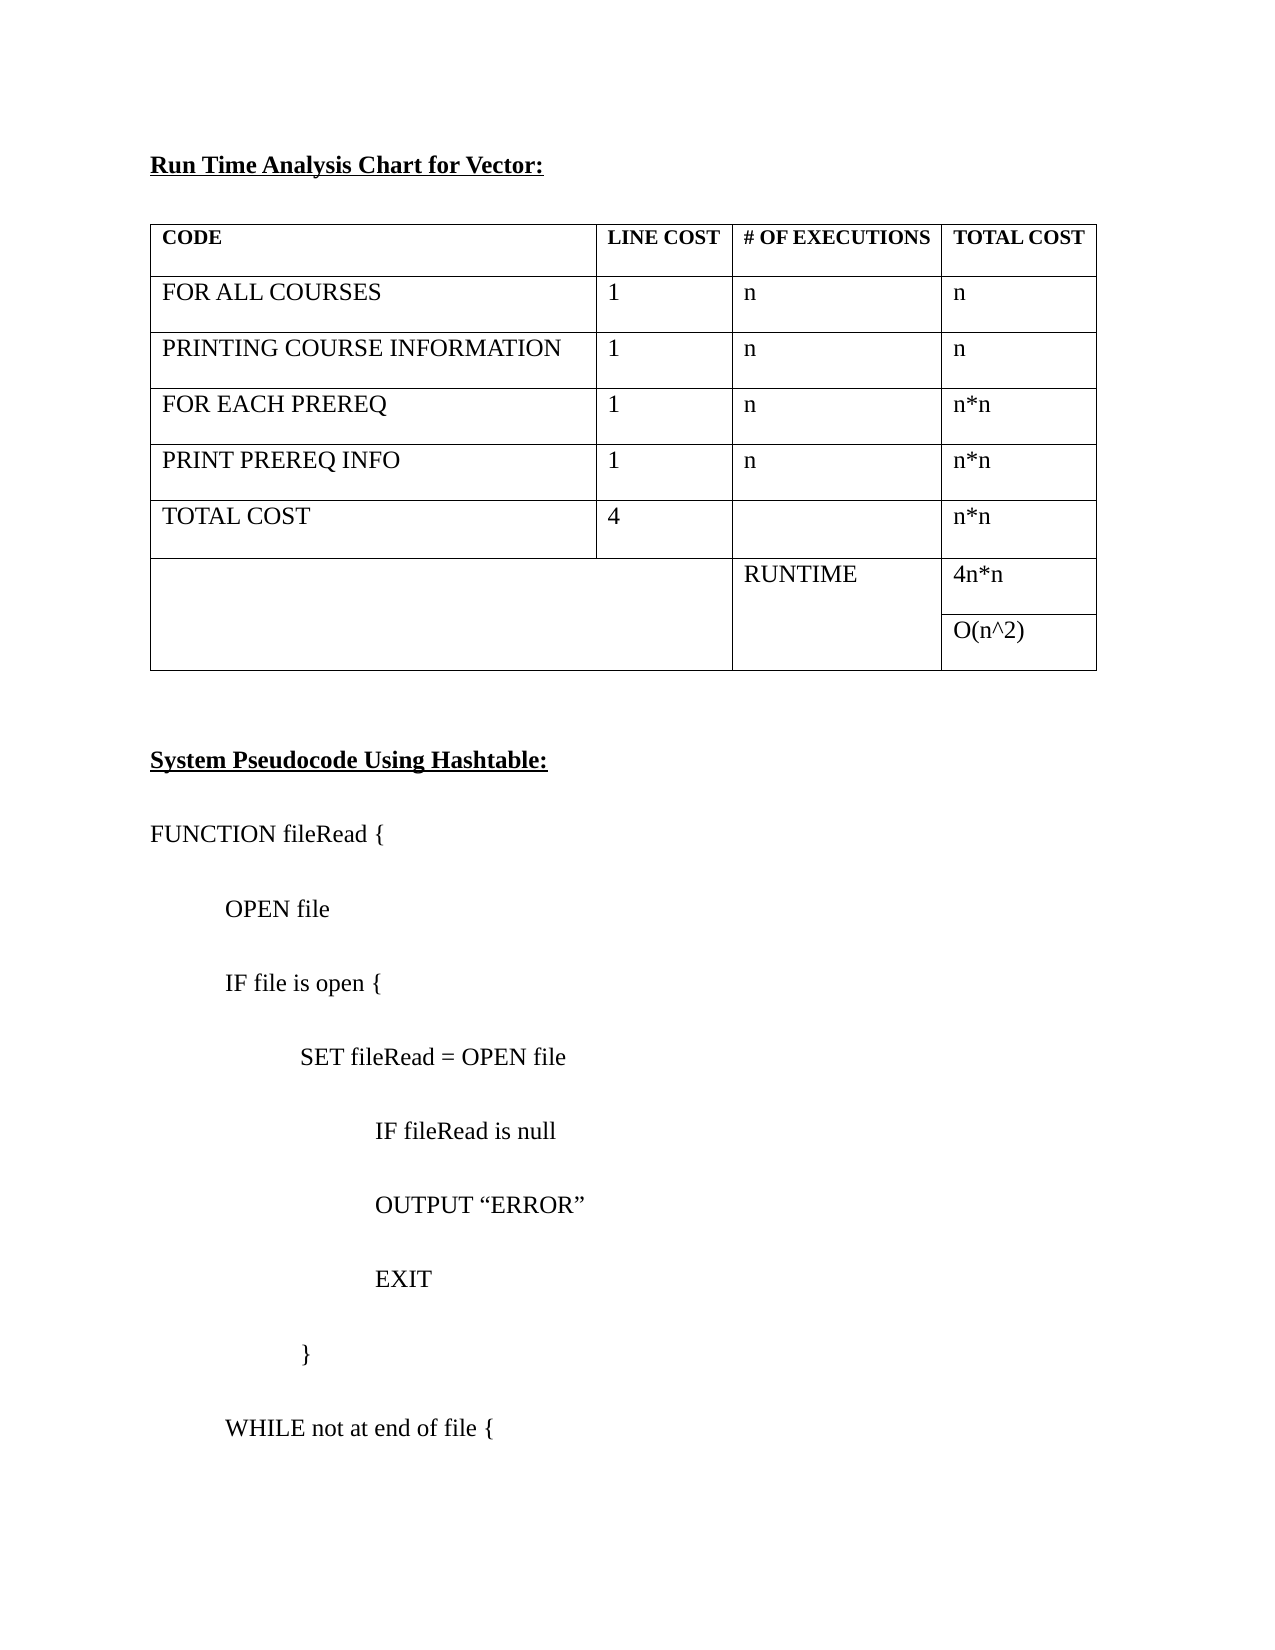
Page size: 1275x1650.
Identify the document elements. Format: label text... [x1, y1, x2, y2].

text System Pseudocode Using Hashtable: [150, 745, 1125, 774]
text } [150, 1339, 1125, 1367]
table_cell n [733, 389, 941, 444]
text IF file is open { [150, 968, 1125, 997]
table_cell n*n [942, 501, 1096, 558]
table_cell n*n [942, 445, 1096, 500]
table_cell [733, 501, 941, 558]
table_header # OF EXECUTIONS [733, 225, 941, 276]
table_cell 1 [597, 389, 732, 444]
table_cell n [733, 445, 941, 500]
table_cell n [733, 277, 941, 332]
table_cell RUNTIME [733, 559, 941, 670]
table_cell n [733, 333, 941, 388]
text IF fileRead is null [300, 1116, 1125, 1145]
table_header TOTAL COST [942, 225, 1096, 276]
text OPEN file [150, 894, 1125, 922]
table_cell FOR ALL COURSES [151, 277, 596, 332]
text FUNCTION fileRead { [150, 819, 1125, 848]
table_header CODE [151, 225, 596, 276]
text OUTPUT “ERROR” [150, 1190, 1125, 1219]
table_cell 1 [597, 277, 732, 332]
table_cell n [942, 277, 1096, 332]
table_cell TOTAL COST [151, 501, 596, 558]
table_cell PRINT PREREQ INFO [151, 445, 596, 500]
table_header LINE COST [597, 225, 732, 276]
table_cell n*n [942, 389, 1096, 444]
text Run Time Analysis Chart for Vector: [150, 150, 1125, 179]
table_cell n [942, 333, 1096, 388]
text SET fileRead = OPEN file [225, 1042, 1125, 1071]
table_cell 1 [597, 333, 732, 388]
text EXIT [300, 1264, 1125, 1293]
table_cell 4 [597, 501, 732, 558]
table_cell [151, 559, 732, 670]
table_cell 4n*n [942, 559, 1096, 614]
table_cell FOR EACH PREREQ [151, 389, 596, 444]
table_cell O(n^2) [942, 615, 1096, 670]
text WHILE not at end of file { [150, 1413, 1125, 1442]
table_cell 1 [597, 445, 732, 500]
table_cell PRINTING COURSE INFORMATION [151, 333, 596, 388]
